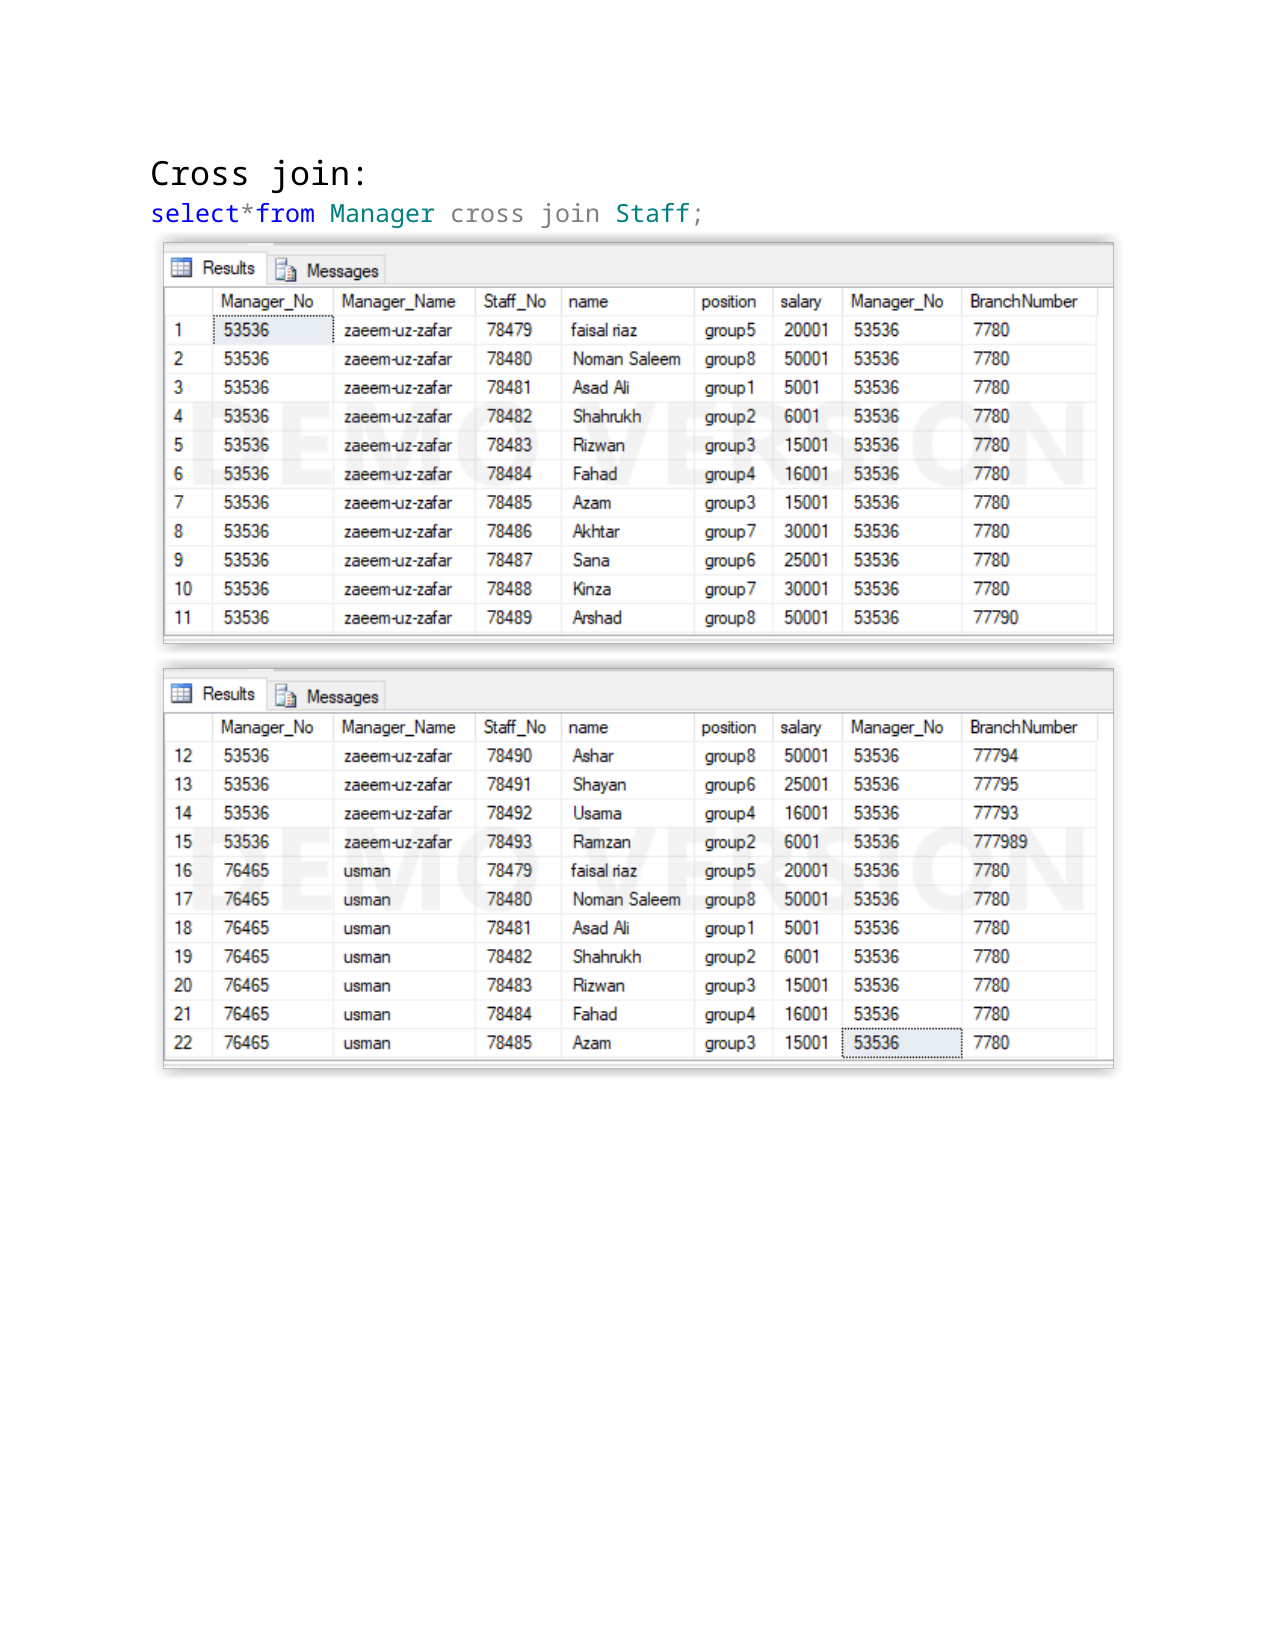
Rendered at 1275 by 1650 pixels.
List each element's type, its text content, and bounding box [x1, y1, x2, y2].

picture [150, 229, 1125, 1081]
text select*from Manager cross join Staff; [150, 195, 1125, 229]
text Cross join: [150, 150, 1125, 195]
